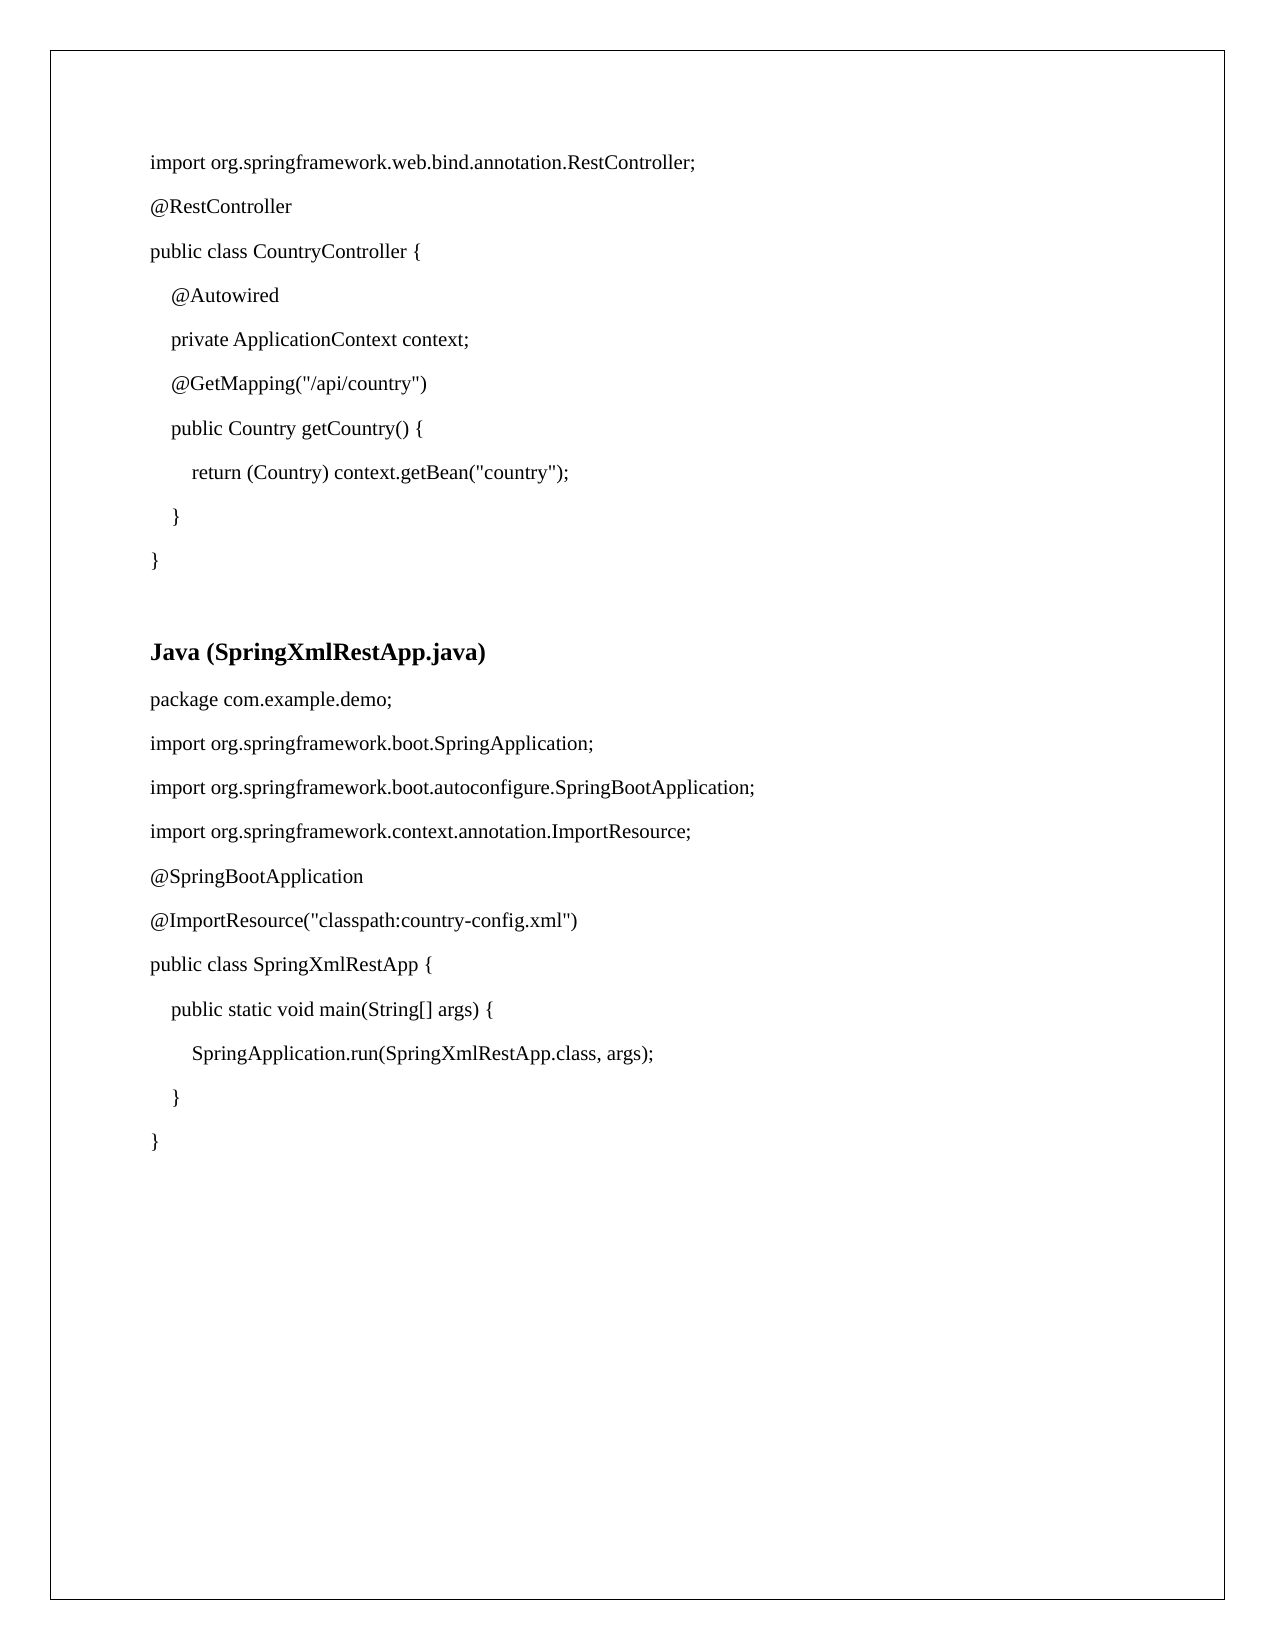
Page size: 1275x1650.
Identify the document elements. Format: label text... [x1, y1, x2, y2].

text } [150, 1085, 1125, 1109]
text public static void main(String[] args) { [150, 997, 1125, 1021]
text } [150, 504, 1125, 528]
text } [150, 1129, 1125, 1153]
text return (Country) context.getBean("country"); [150, 460, 1125, 484]
text public class SpringXmlRestApp { [150, 952, 1125, 976]
text package com.example.demo; [150, 687, 1125, 711]
text SpringApplication.run(SpringXmlRestApp.class, args); [150, 1041, 1125, 1065]
text @GetMapping("/api/country") [150, 371, 1125, 395]
text } [150, 548, 1125, 572]
text @Autowired [150, 283, 1125, 307]
text @SpringBootApplication [150, 864, 1125, 888]
text @RestController [150, 194, 1125, 218]
text @ImportResource("classpath:country-config.xml") [150, 908, 1125, 932]
text private ApplicationContext context; [150, 327, 1125, 351]
text import org.springframework.web.bind.annotation.RestController; [150, 150, 1125, 174]
text import org.springframework.boot.SpringApplication; [150, 731, 1125, 755]
text import org.springframework.boot.autoconfigure.SpringBootApplication; [150, 775, 1125, 799]
text public Country getCountry() { [150, 416, 1125, 440]
text Java (SpringXmlRestApp.java) [150, 637, 1125, 666]
text import org.springframework.context.annotation.ImportResource; [150, 819, 1125, 843]
text public class CountryController { [150, 238, 1125, 263]
